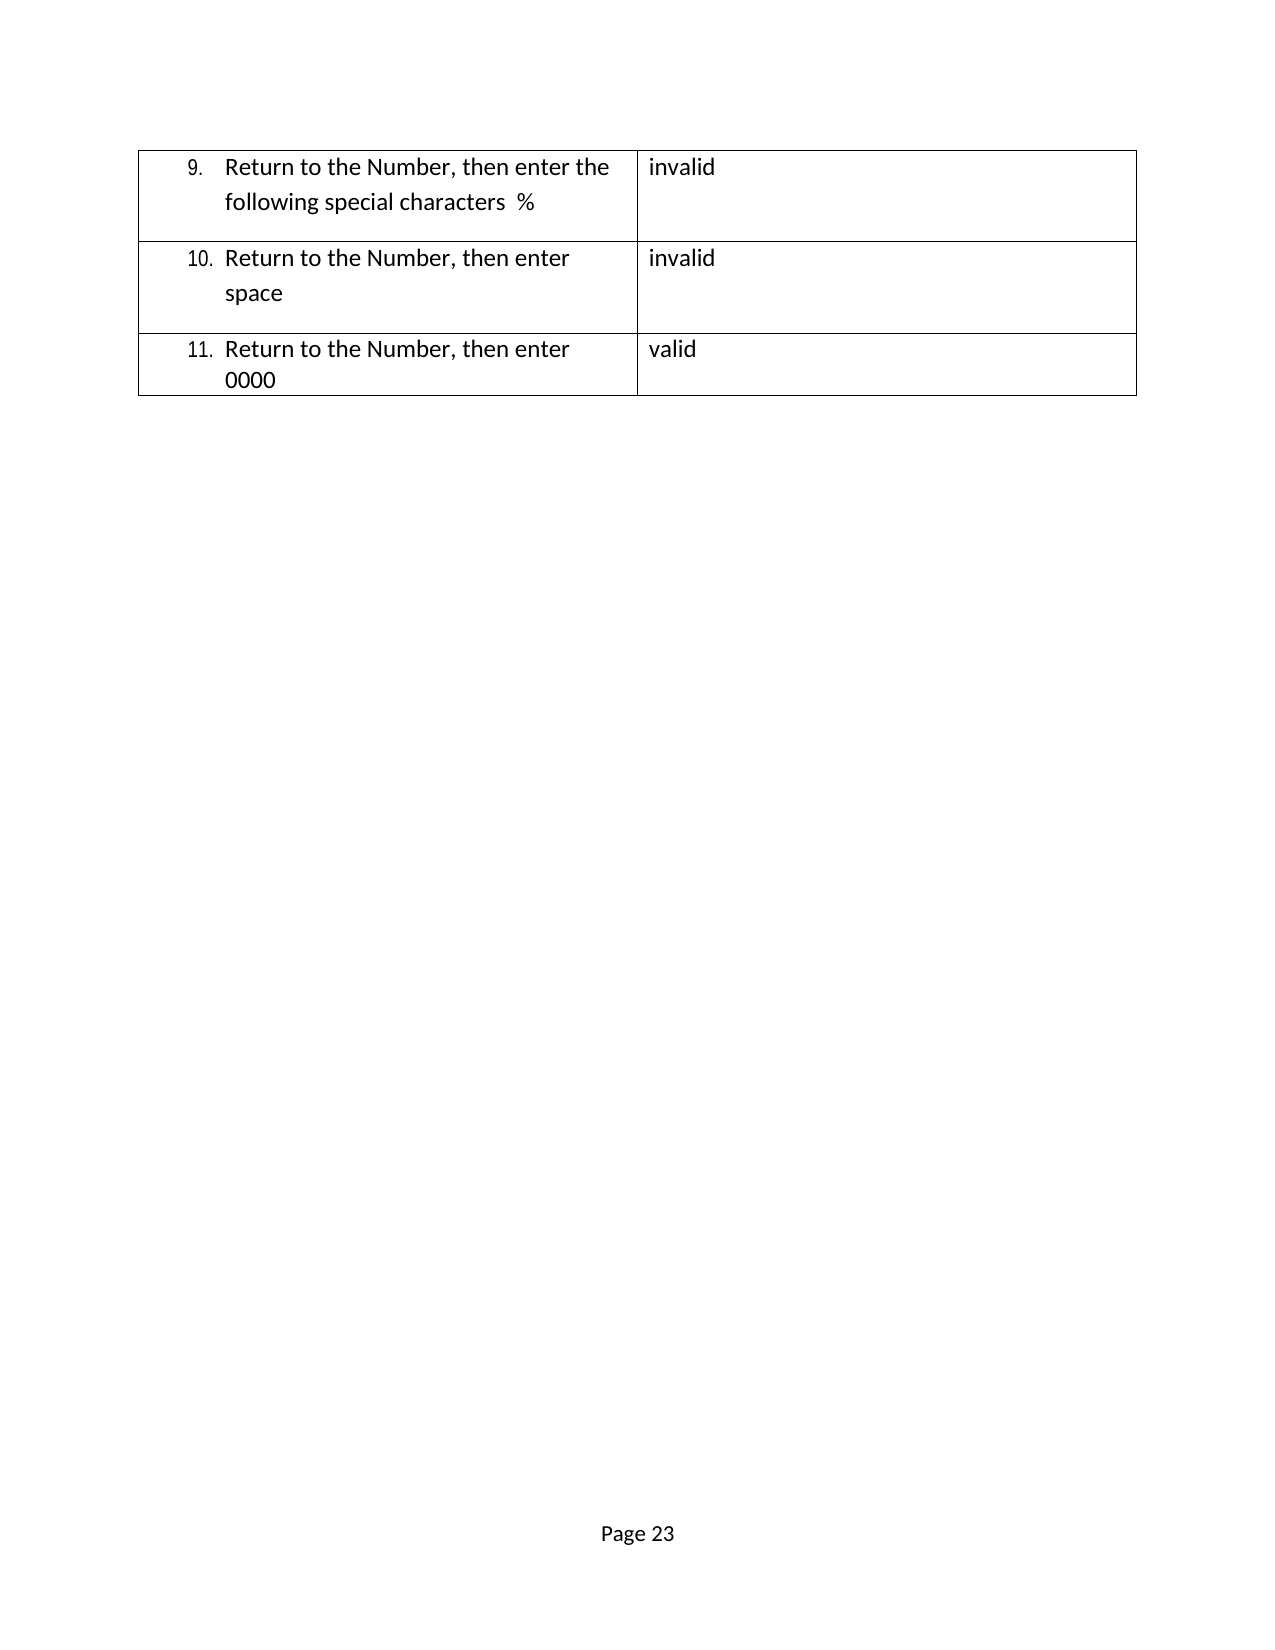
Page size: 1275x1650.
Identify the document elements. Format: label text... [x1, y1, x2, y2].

table_cell Return to the Number, then enter the following special characters % [139, 151, 637, 241]
table_cell invalid [638, 242, 1136, 332]
table_cell invalid [638, 151, 1136, 241]
table_cell Return to the Number, then enter 0000 [139, 334, 637, 394]
table_cell Return to the Number, then enter space [139, 242, 637, 332]
table_cell valid [638, 334, 1136, 394]
